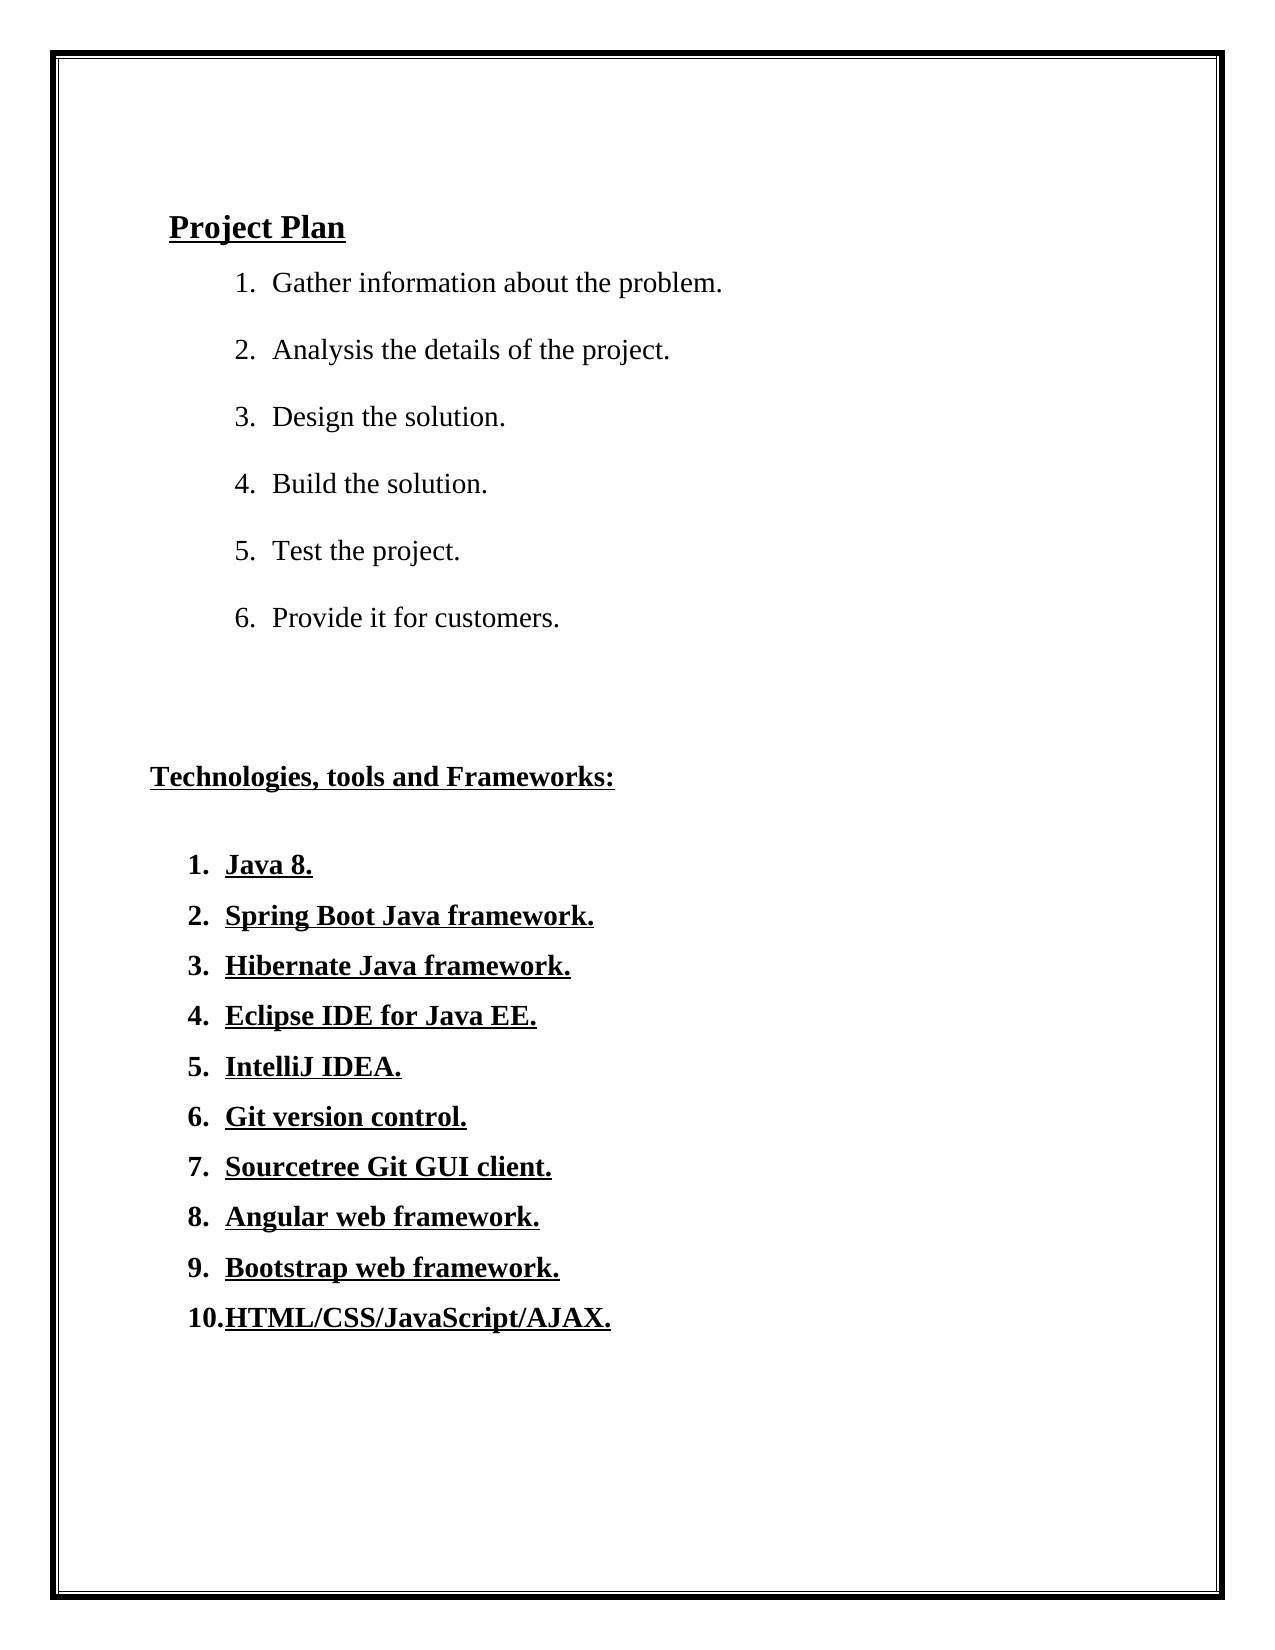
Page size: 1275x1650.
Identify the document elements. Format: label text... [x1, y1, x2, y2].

list Project Plan [169, 207, 1125, 246]
list Sourcetree Git GUI client. [187, 1149, 1125, 1183]
list Test the project. [234, 533, 1125, 567]
list IntelliJ IDEA. [187, 1049, 1125, 1082]
list Spring Boot Java framework. [187, 898, 1125, 931]
list Angular web framework. [187, 1199, 1125, 1233]
list Design the solution. [234, 399, 1125, 433]
list HTML/CSS/JavaScript/AJAX. [187, 1300, 1125, 1334]
text Technologies, tools and Frameworks: [150, 759, 1125, 793]
list Gather information about the problem. [234, 265, 1125, 298]
list Git version control. [187, 1099, 1125, 1132]
list Provide it for customers. [234, 600, 1125, 634]
list Analysis the details of the project. [234, 332, 1125, 366]
list Java 8. [187, 847, 1125, 881]
list Hibernate Java framework. [187, 948, 1125, 982]
list Build the solution. [234, 466, 1125, 500]
list Eclipse IDE for Java EE. [187, 998, 1125, 1032]
list Bootstrap web framework. [187, 1250, 1125, 1283]
